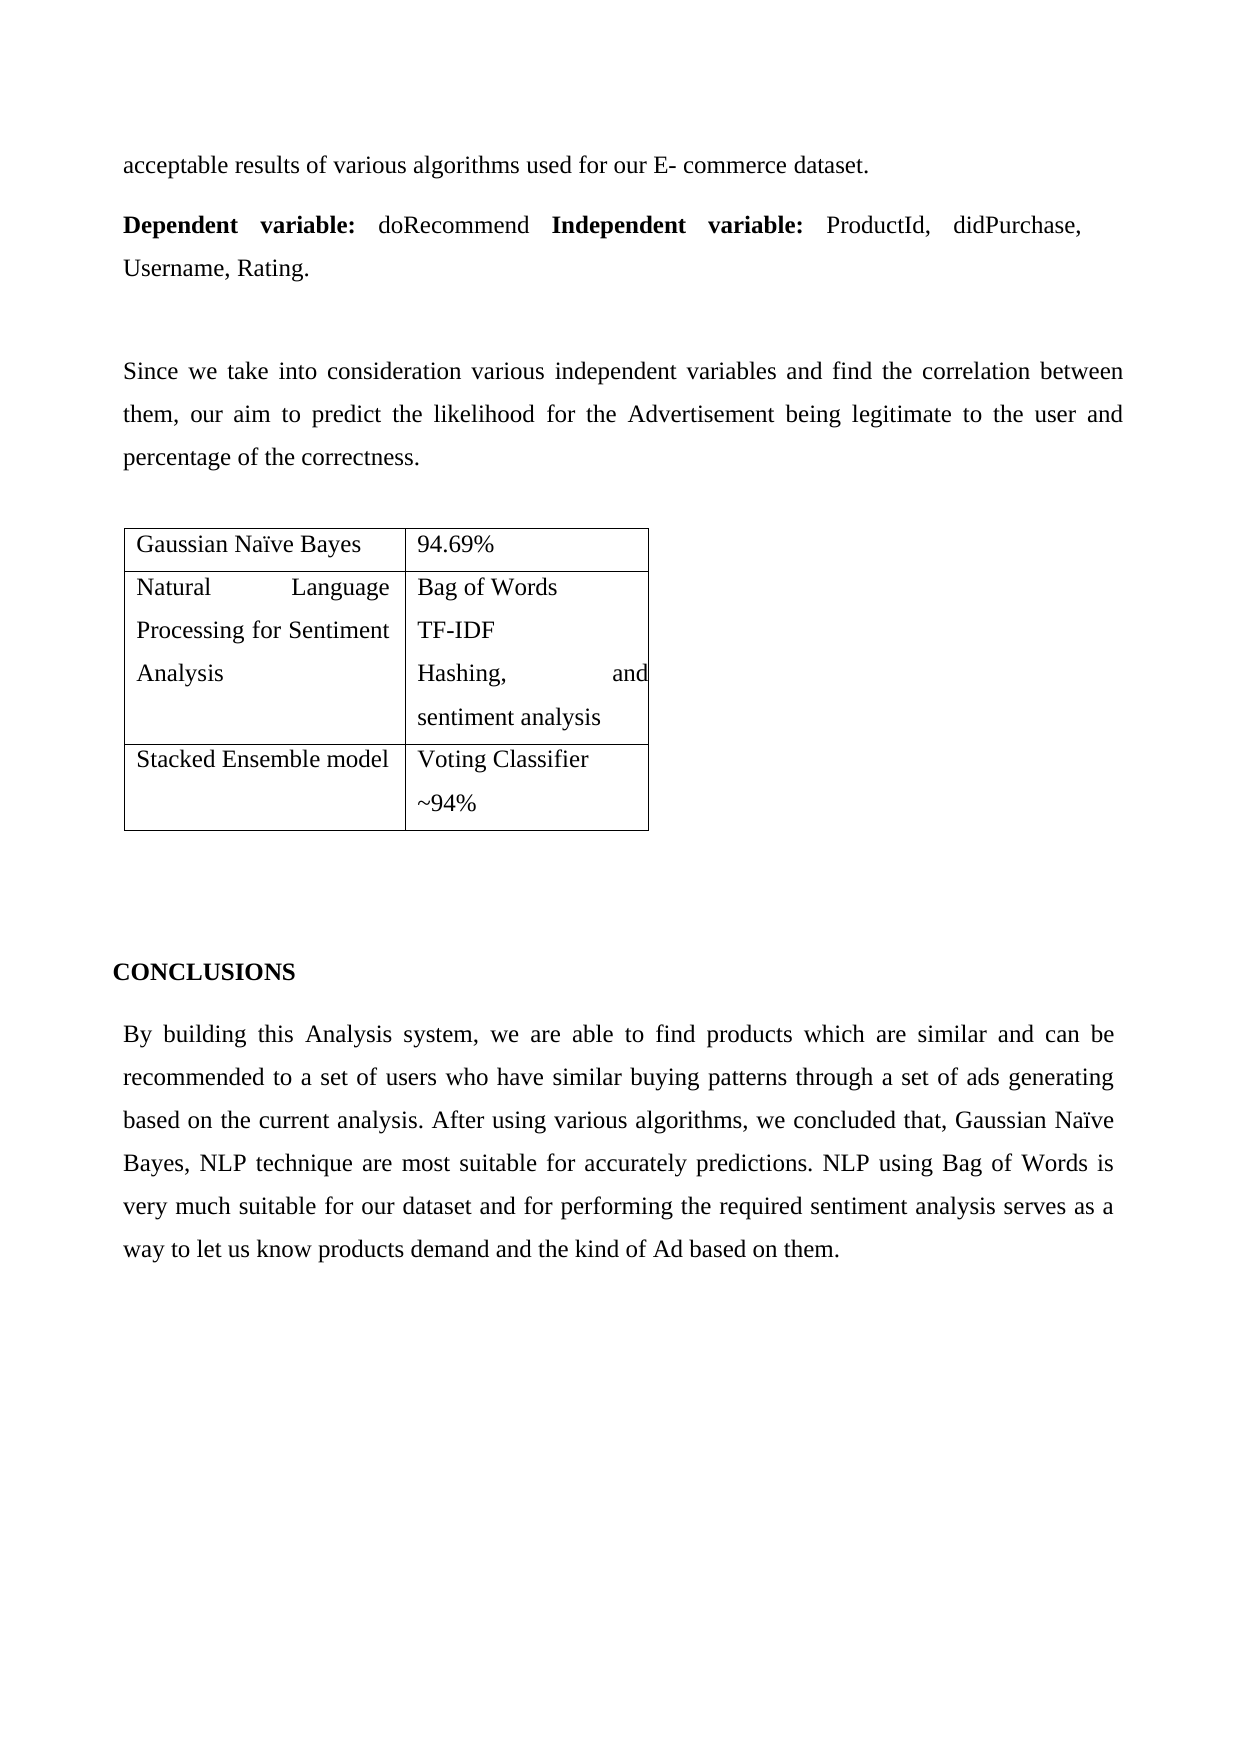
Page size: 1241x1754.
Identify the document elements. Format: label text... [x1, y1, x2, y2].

text Dependent variable: doRecommend Independent variable: ProductId, didPurchase, Username, Rating. [123, 210, 1082, 282]
subtitle CONCLUSIONS [112, 957, 1128, 985]
text By building this Analysis system, we are able to find products which are similar and can be recommended to a set of users who have similar buying patterns through a set of ads generating based on the current analysis. After using various algorithms, we concluded that, Gaussian Naïve Bayes, NLP technique are most suitable for accurately predictions. NLP using Bag of Words is very much suitable for our dataset and for performing the required sentiment analysis serves as a way to let us know products demand and the kind of Ad based on them. [123, 1019, 1116, 1263]
table_header 94.69% [406, 529, 648, 571]
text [123, 150, 1124, 179]
table_cell Natural Language Processing for Sentiment Analysis [125, 572, 405, 743]
table_cell Stacked Ensemble model [125, 745, 405, 829]
table_header Gaussian Naïve Bayes [125, 529, 405, 571]
text Since we take into consideration various independent variables and find the correlation between them, our aim to predict the likelihood for the Advertisement being legitimate to the user and percentage of the correctness. [123, 356, 1124, 471]
table_cell Voting Classifier ~94% [406, 745, 648, 829]
table_cell Bag of Words TF-IDF Hashing, and sentiment analysis [406, 572, 648, 743]
